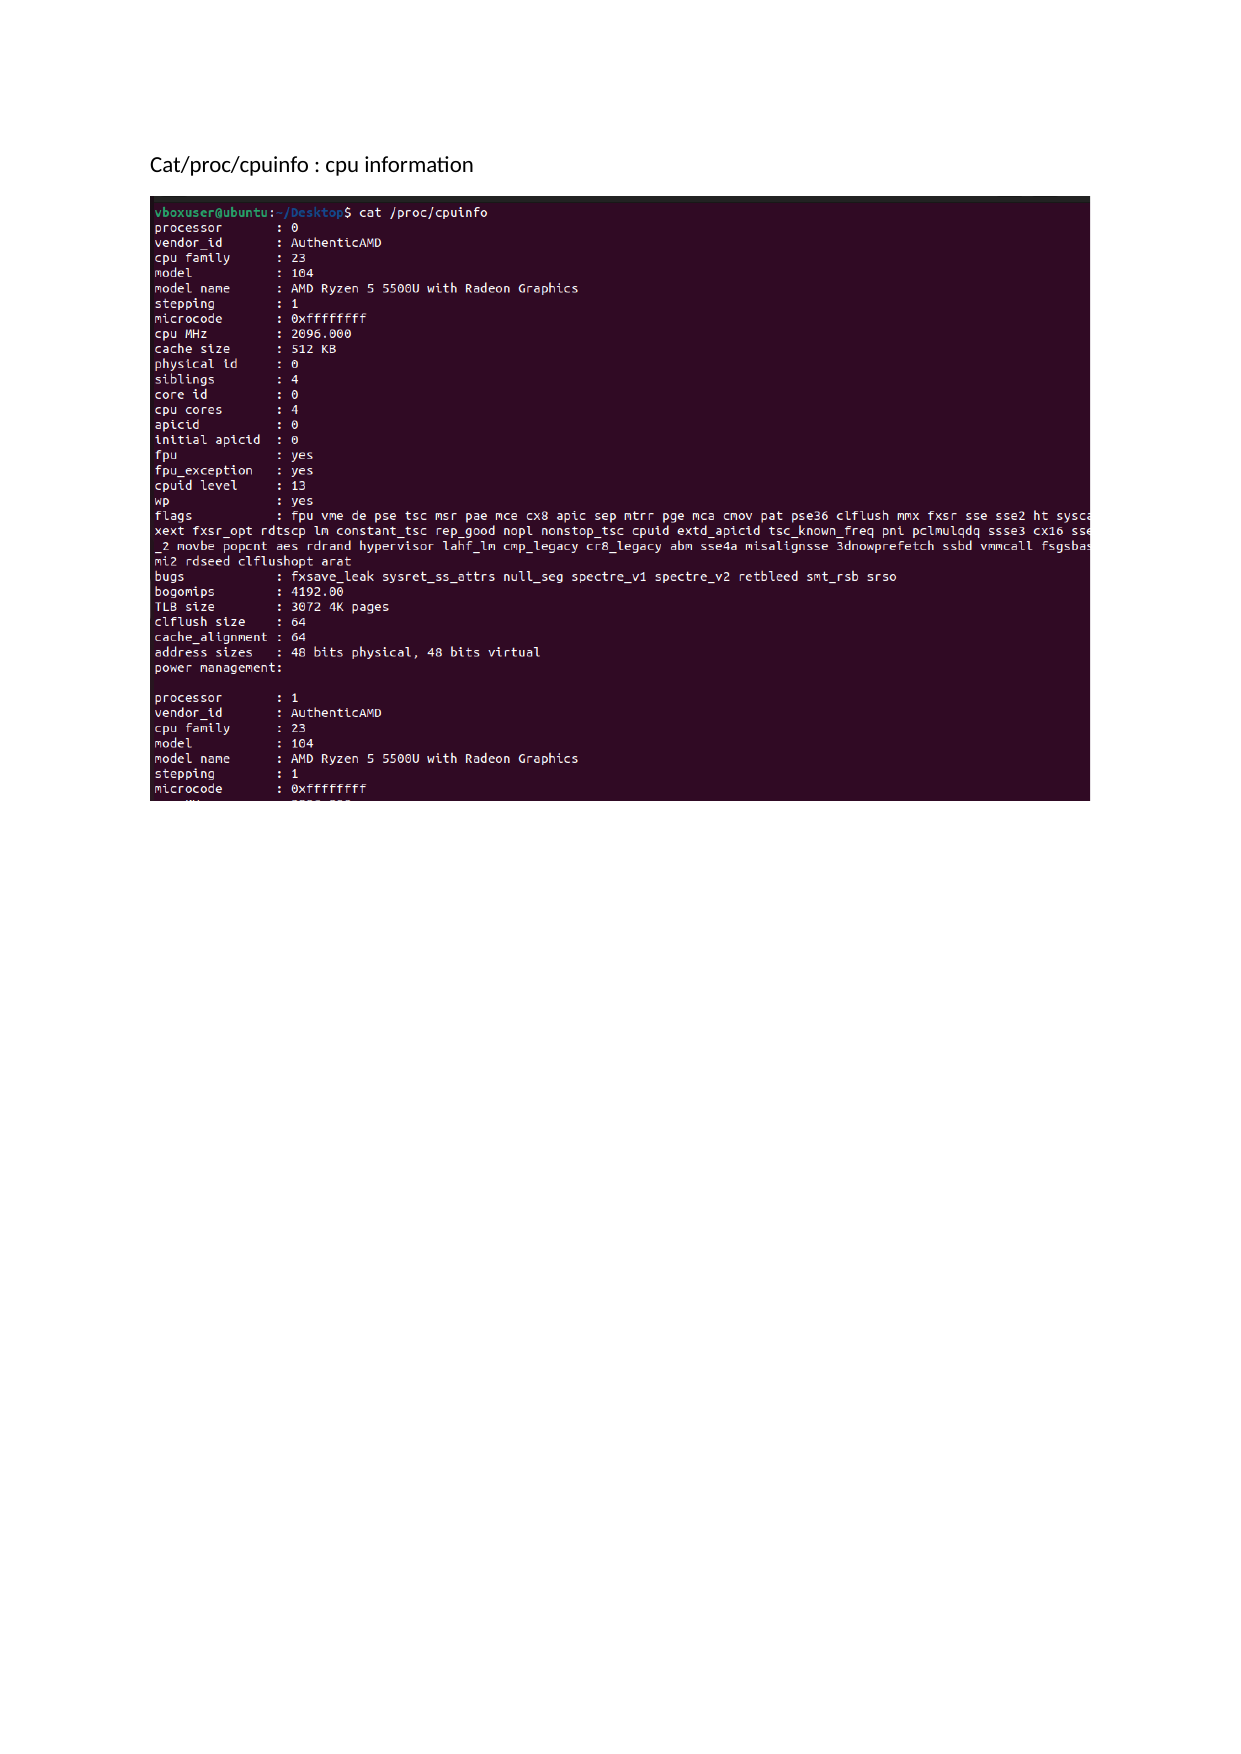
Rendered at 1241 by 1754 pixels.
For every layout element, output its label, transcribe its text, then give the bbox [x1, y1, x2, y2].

picture [150, 196, 1091, 801]
text Cat/proc/cpuinfo : cpu information [150, 150, 1090, 178]
